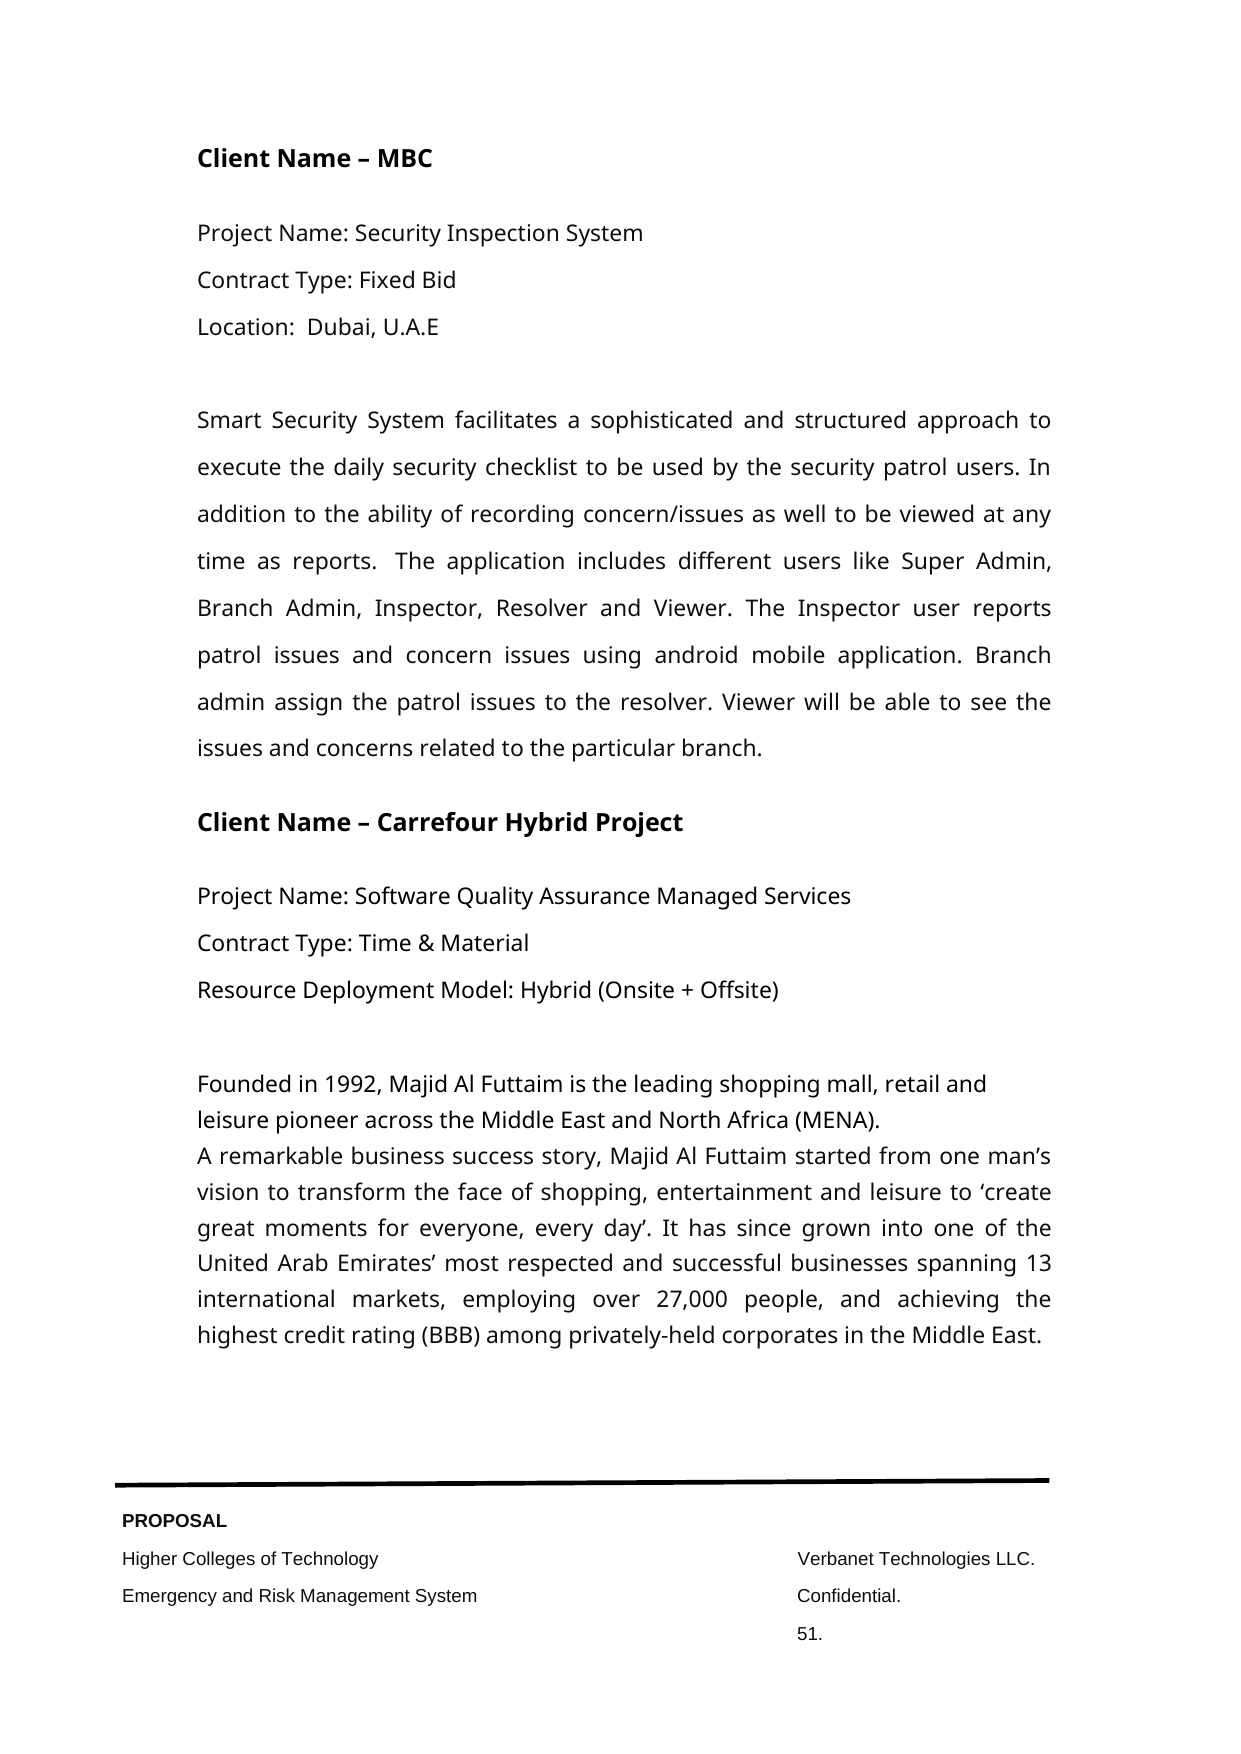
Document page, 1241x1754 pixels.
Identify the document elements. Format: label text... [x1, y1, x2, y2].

text Client Name – MBC [197, 141, 1053, 175]
text Contract Type: Fixed Bid [197, 263, 1053, 295]
text Founded in 1992, Majid Al Futtaim is the leading shopping mall, retail and leisure pioneer across the Middle East and North Africa (MENA). [197, 1068, 1053, 1135]
text Location: Dubai, U.A.E [197, 310, 1053, 342]
text Smart Security System facilitates a sophisticated and structured approach to execute the daily security checklist to be used by the security patrol users. In addition to the ability of recording concern/issues as well to be viewed at any time as reports. The application includes different users like Super Admin, Branch Admin, Inspector, Resolver and Viewer. The Inspector user reports patrol issues and concern issues using android mobile application. Branch admin assign the patrol issues to the resolver. Viewer will be able to see the issues and concerns related to the particular branch. [197, 404, 1053, 763]
text Resource Deployment Model: Hybrid (Onsite + Offsite) [197, 974, 1053, 1005]
text Project Name: Security Inspection System [197, 217, 1053, 248]
text Contract Type: Time & Material [197, 927, 1053, 958]
text Project Name: Software Quality Assurance Managed Services [197, 880, 1053, 911]
text A remarkable business success story, Majid Al Futtaim started from one man’s vision to transform the face of shopping, entertainment and leisure to ‘create great moments for everyone, every day’. It has since grown into one of the United Arab Emirates’ most respected and successful businesses spanning 13 international markets, employing over 27,000 people, and achieving the highest credit rating (BBB) among privately-held corporates in the Middle East. [197, 1139, 1053, 1351]
text Client Name – Carrefour Hybrid Project [197, 804, 1053, 838]
